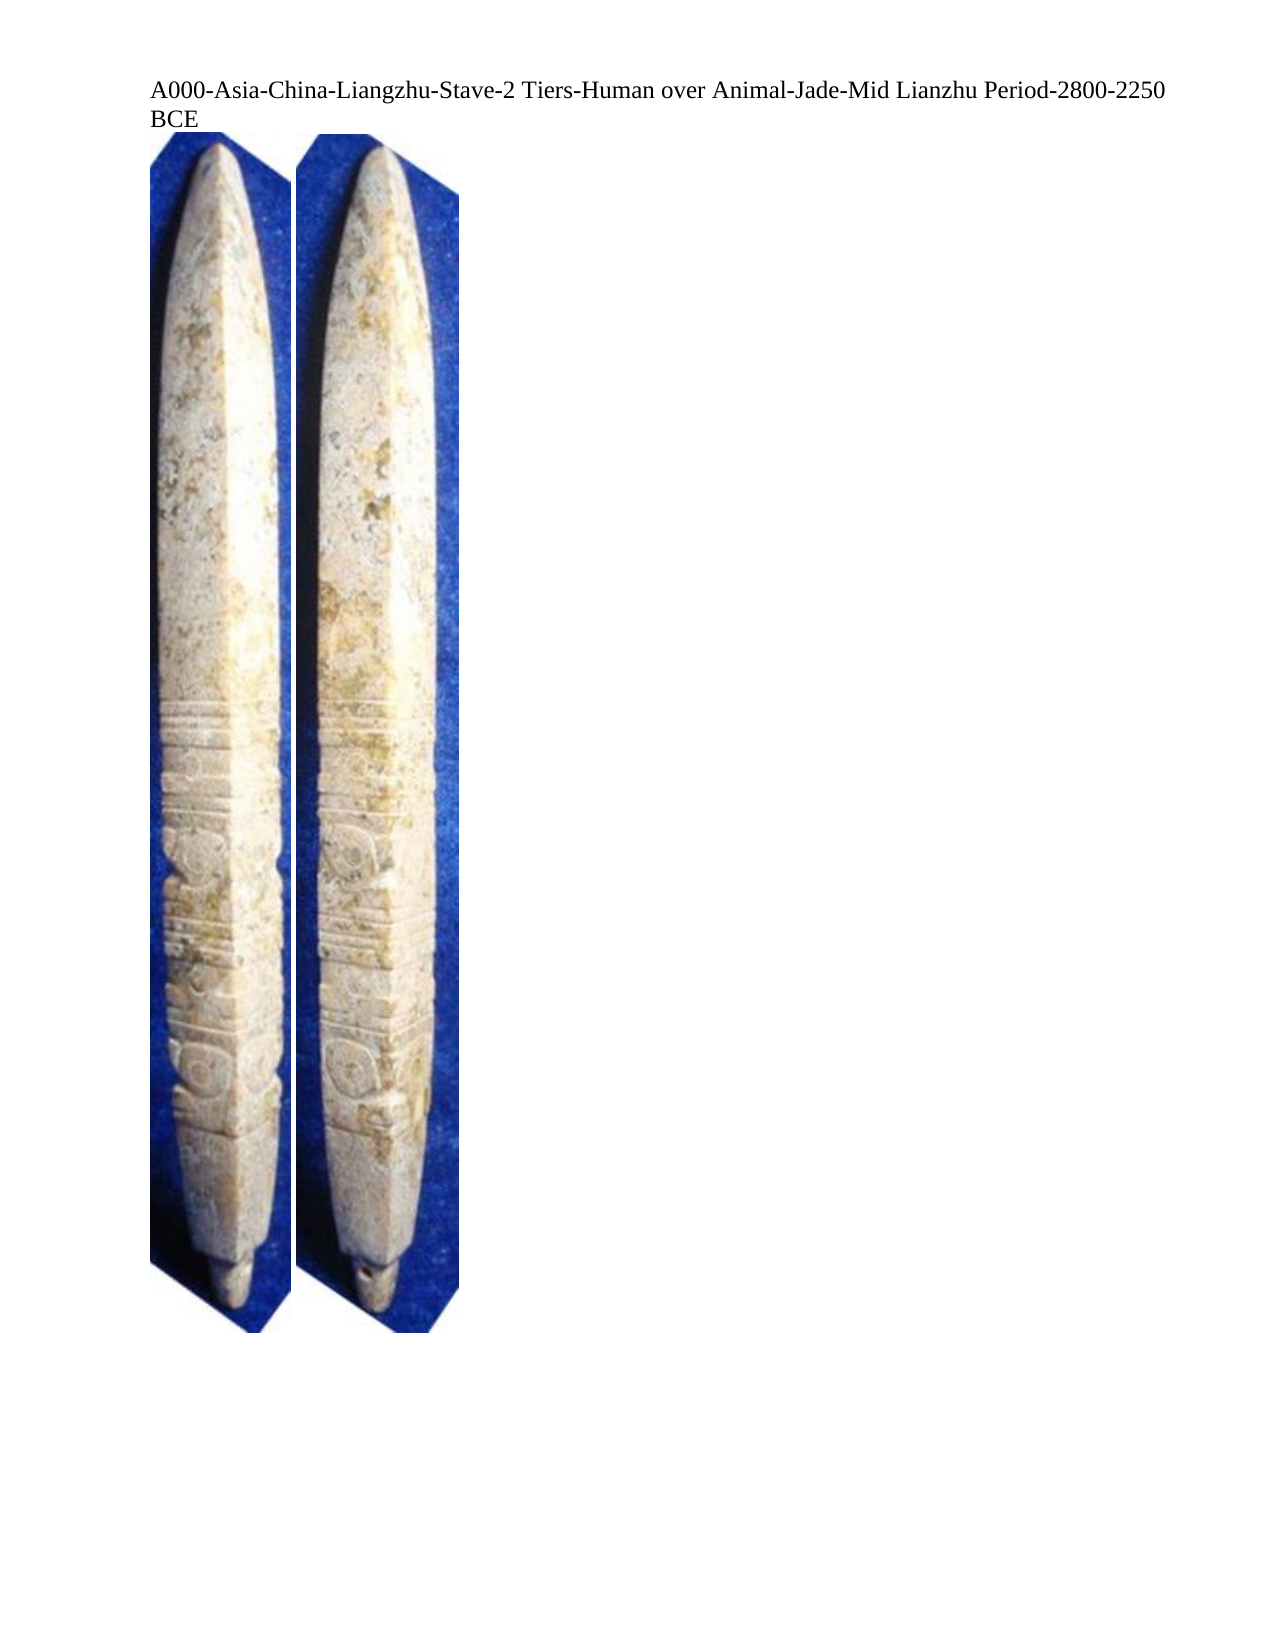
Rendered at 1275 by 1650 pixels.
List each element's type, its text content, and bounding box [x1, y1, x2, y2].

text A000-Asia-China-Liangzhu-Stave-2 Tiers-Human over Animal-Jade-Mid Lianzhu Period-2800-2250 BCE [150, 75, 1200, 132]
picture [296, 134, 459, 1333]
picture [150, 132, 291, 1333]
